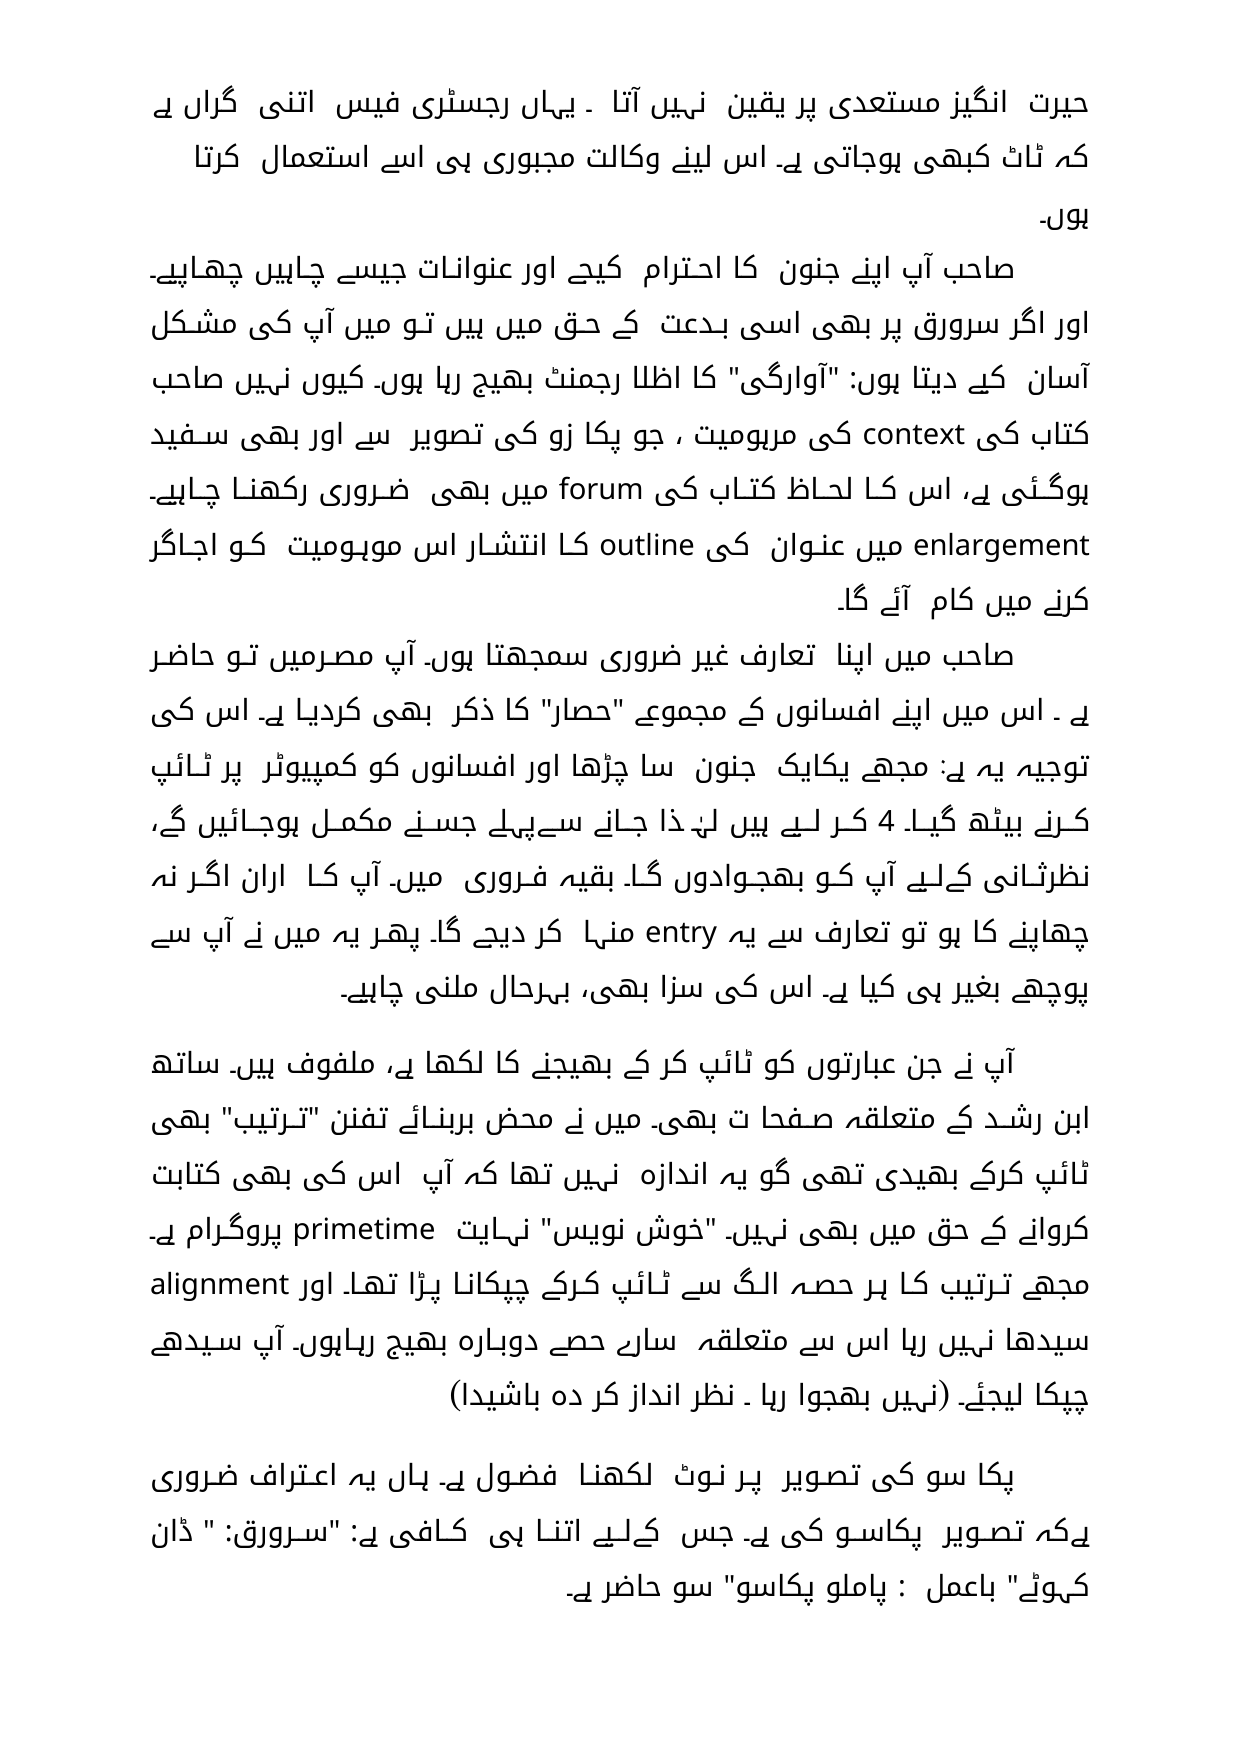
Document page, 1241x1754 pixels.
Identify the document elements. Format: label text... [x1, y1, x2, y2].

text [150, 75, 1090, 241]
text صاحب آپ اپنے جنون کا احترام کیجے اور عنوانات جیسے چاہیں چھاپیے۔ اور اگر سرورق پر بھی اسی بدعت کے حق میں ہیں تو میں آپ کی مشکل آسان کیے دیتا ہوں: "آوارگی" کا اظلا رجمنٹ بھیج رہا ہوں۔ کیوں نہیں صاحب کتاب کی context کی مرہومیت ، جو پکا زو کی تصویر سے اور بھی سفید ہوگئی ہے، اس کا لحاظ کتاب کی forum میں بھی ضروری رکھنا چاہیے۔ enlargement میں عنوان کی outline کا انتشار اس موہومیت کو اجاگر کرنے میں کام آئے گا۔ [150, 241, 1090, 628]
text پکا سو کی تصویر پر نوٹ لکھنا فضول ہے۔ ہاں یہ اعتراف ضروری ہےکہ تصویر پکاسو کی ہے۔ جس کےلیے اتنا ہی کافی ہے: "سرورق: " ڈان کہوٹے" باعمل : پاملو پکاسو" سو حاضر ہے۔ [150, 1448, 1090, 1614]
text آپ نے جن عبارتوں کو ٹائپ کر کے بھیجنے کا لکھا ہے، ملفوف ہیں۔ ساتھ ابن رشد کے متعلقہ صفحا ت بھی۔ میں نے محض بربنائے تفنن "ترتیب" بھی ٹائپ کرکے بھیدی تھی گو یہ اندازہ نہیں تھا کہ آپ اس کی بھی کتابت کروانے کے حق میں بھی نہیں۔ "خوش نویس" نہایت primetime پروگرام ہے۔ مجھے ترتیب کا ہر حصہ الگ سے ٹائپ کرکے چپکانا پڑا تھا۔ اور alignment سیدھا نہیں رہا اس سے متعلقہ سارے حصے دوبارہ بھیج رہاہوں۔ آپ سیدھے چپکا لیجئے۔ (نہیں بھجوا رہا ۔ نظر انداز کر دہ باشیدا) [150, 1036, 1090, 1423]
text صاحب میں اپنا تعارف غیر ضروری سمجھتا ہوں۔ آپ مصرمیں تو حاضر ہے ۔ اس میں اپنے افسانوں کے مجموعے "حصار" کا ذکر بھی کردیا ہے۔ اس کی توجیہ یہ ہے: مجھے یکایک جنون سا چڑھا اور افسانوں کو کمپیوٹر پر ٹائپ کرنے بیٹھ گیا۔ 4 کر لیے ہیں لہٰذا جانے سےپہلے جسنے مکمل ہوجائیں گے، نظرثانی کےلیے آپ کو بھجوادوں گا۔ بقیہ فروری میں۔ آپ کا اران اگر نہ چھاپنے کا ہو تو تعارف سے یہ entry منہا کر دیجے گا۔ پھر یہ میں نے آپ سے پوچھے بغیر ہی کیا ہے۔ اس کی سزا بھی، بہرحال ملنی چاہیے۔ [150, 628, 1090, 1015]
